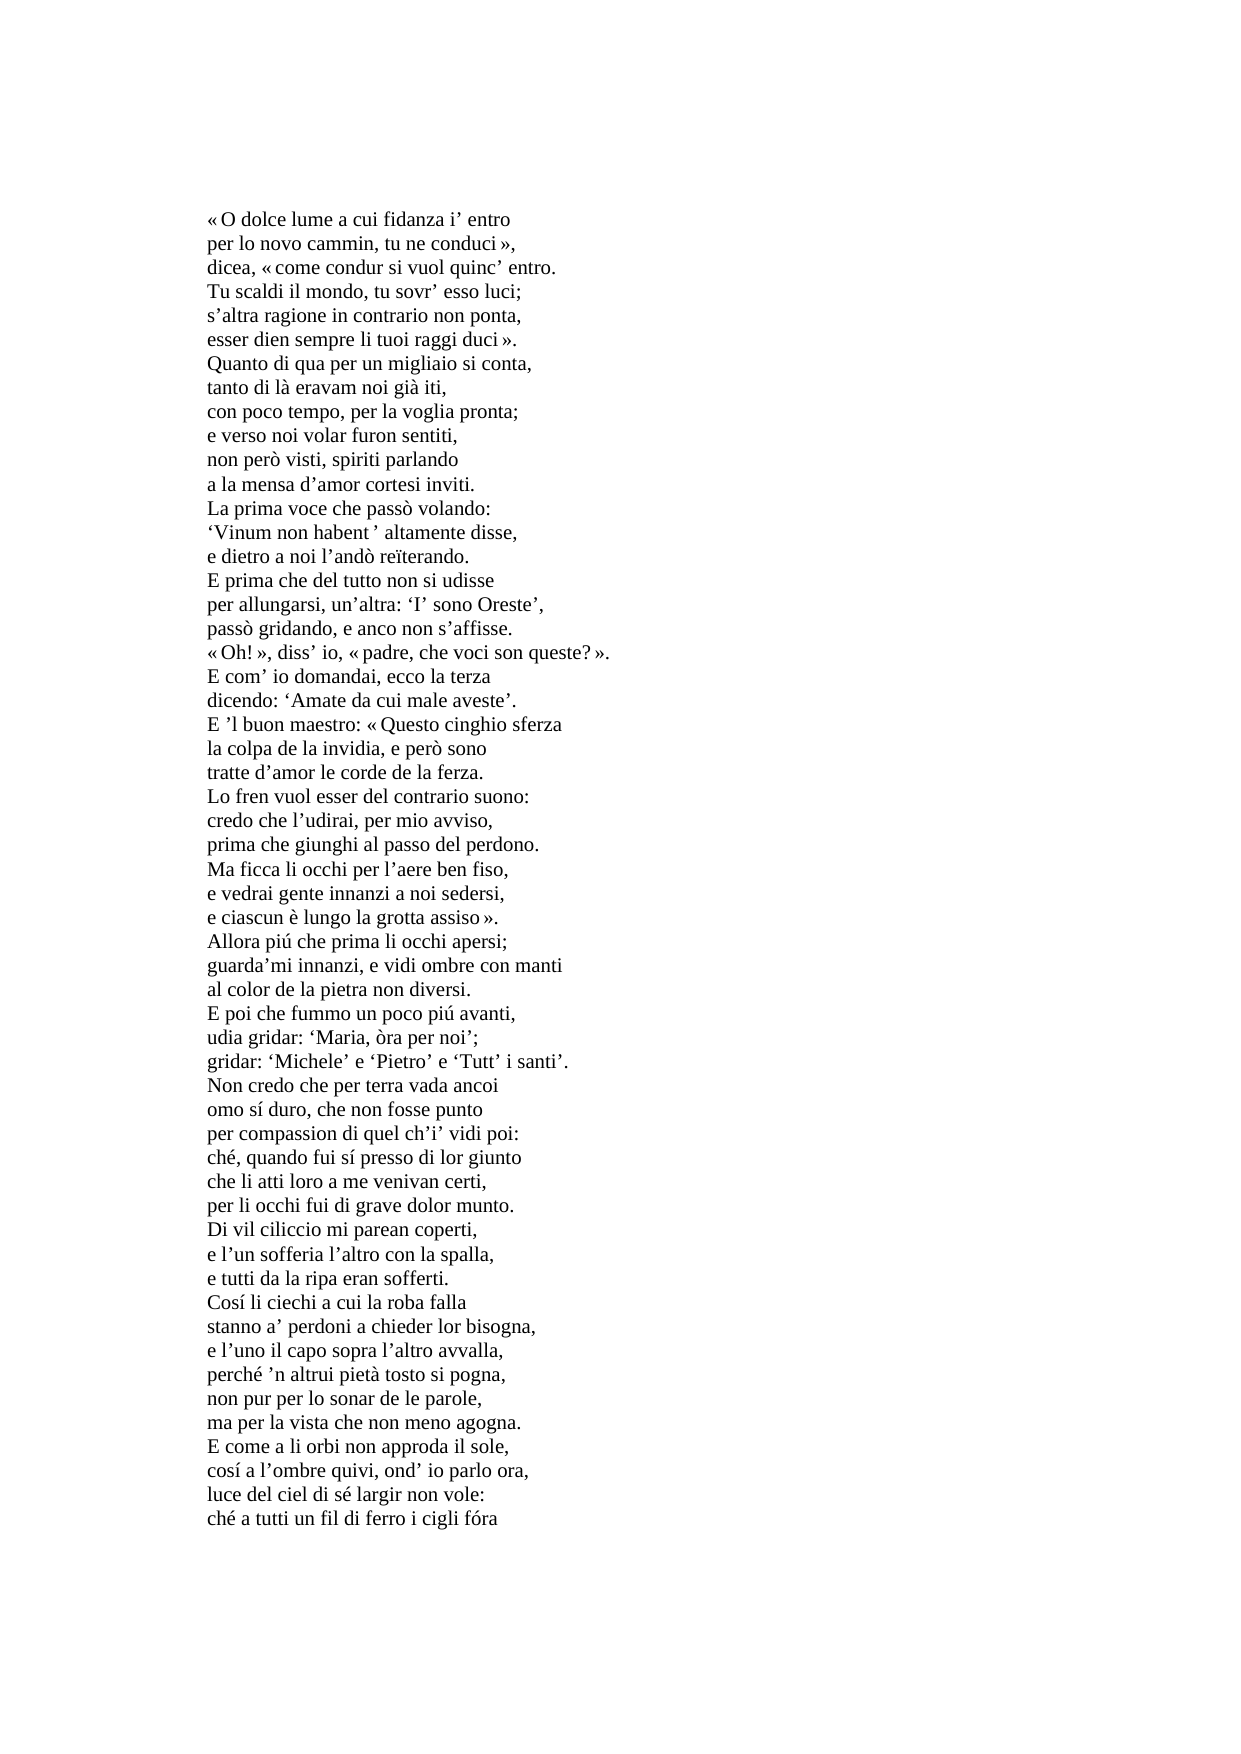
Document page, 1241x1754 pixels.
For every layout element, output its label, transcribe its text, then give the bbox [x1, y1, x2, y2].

text gridar: ‘Michele’ e ‘Pietro’ e ‘Tutt’ i santi’. [207, 1049, 1033, 1073]
text Quanto di qua per un migliaio si conta, [207, 351, 1033, 375]
text e dietro a noi l’andò reïterando. [207, 544, 1033, 568]
text Di vil ciliccio mi parean coperti, [207, 1217, 1033, 1241]
text Non credo che per terra vada ancoi [207, 1073, 1033, 1097]
text e ciascun è lungo la grotta assiso ». [207, 904, 1033, 929]
text passò gridando, e anco non s’affisse. [207, 616, 1033, 640]
text prima che giunghi al passo del perdono. [207, 832, 1033, 856]
text tanto di là eravam noi già iti, [207, 375, 1033, 399]
text Allora piú che prima li occhi apersi; [207, 929, 1033, 953]
text tratte d’amor le corde de la ferza. [207, 760, 1033, 784]
text e l’un sofferia l’altro con la spalla, [207, 1241, 1033, 1266]
text Cosí li ciechi a cui la roba falla [207, 1289, 1033, 1314]
text luce del ciel di sé largir non vole: [207, 1482, 1033, 1506]
text omo sí duro, che non fosse punto [207, 1097, 1033, 1121]
text « O dolce lume a cui fidanza i’ entro [207, 207, 1033, 231]
text perché ’n altrui pietà tosto si pogna, [207, 1362, 1033, 1386]
text E ’l buon maestro: « Questo cinghio sferza [207, 712, 1033, 736]
text per allungarsi, un’altra: ‘I’ sono Oreste’, [207, 592, 1033, 616]
text per li occhi fui di grave dolor munto. [207, 1193, 1033, 1217]
text credo che l’udirai, per mio avviso, [207, 808, 1033, 832]
text E come a li orbi non approda il sole, [207, 1434, 1033, 1458]
text « Oh! », diss’ io, « padre, che voci son queste? ». [207, 640, 1033, 664]
text non però visti, spiriti parlando [207, 447, 1033, 471]
text e l’uno il capo sopra l’altro avvalla, [207, 1338, 1033, 1362]
text e tutti da la ripa eran sofferti. [207, 1266, 1033, 1289]
text e vedrai gente innanzi a noi sedersi, [207, 881, 1033, 904]
text La prima voce che passò volando: [207, 496, 1033, 519]
text udia gridar: ‘Maria, òra per noi’; [207, 1025, 1033, 1049]
text Lo fren vuol esser del contrario suono: [207, 784, 1033, 808]
text esser dien sempre li tuoi raggi duci ». [207, 327, 1033, 351]
text ché a tutti un fil di ferro i cigli fóra [207, 1506, 1033, 1530]
text cosí a l’ombre quivi, ond’ io parlo ora, [207, 1458, 1033, 1482]
text E com’ io domandai, ecco la terza [207, 664, 1033, 688]
text E prima che del tutto non si udisse [207, 568, 1033, 592]
text ‘Vinum non habent ’ altamente disse, [207, 519, 1033, 544]
text non pur per lo sonar de le parole, [207, 1386, 1033, 1410]
text dicendo: ‘Amate da cui male aveste’. [207, 688, 1033, 712]
text che li atti loro a me venivan certi, [207, 1169, 1033, 1193]
text Ma ficca li occhi per l’aere ben fiso, [207, 856, 1033, 881]
text Tu scaldi il mondo, tu sovr’ esso luci; [207, 279, 1033, 303]
text s’altra ragione in contrario non ponta, [207, 303, 1033, 327]
text stanno a’ perdoni a chieder lor bisogna, [207, 1314, 1033, 1338]
text per compassion di quel ch’i’ vidi poi: [207, 1121, 1033, 1145]
text con poco tempo, per la voglia pronta; [207, 399, 1033, 423]
text e verso noi volar furon sentiti, [207, 423, 1033, 447]
text guarda’mi innanzi, e vidi ombre con manti [207, 953, 1033, 977]
text ché, quando fui sí presso di lor giunto [207, 1145, 1033, 1169]
text per lo novo cammin, tu ne conduci », [207, 231, 1033, 255]
text a la mensa d’amor cortesi inviti. [207, 471, 1033, 496]
text al color de la pietra non diversi. [207, 977, 1033, 1001]
text la colpa de la invidia, e però sono [207, 736, 1033, 760]
text E poi che fummo un poco piú avanti, [207, 1001, 1033, 1025]
text dicea, « come condur si vuol quinc’ entro. [207, 255, 1033, 279]
text ma per la vista che non meno agogna. [207, 1410, 1033, 1434]
